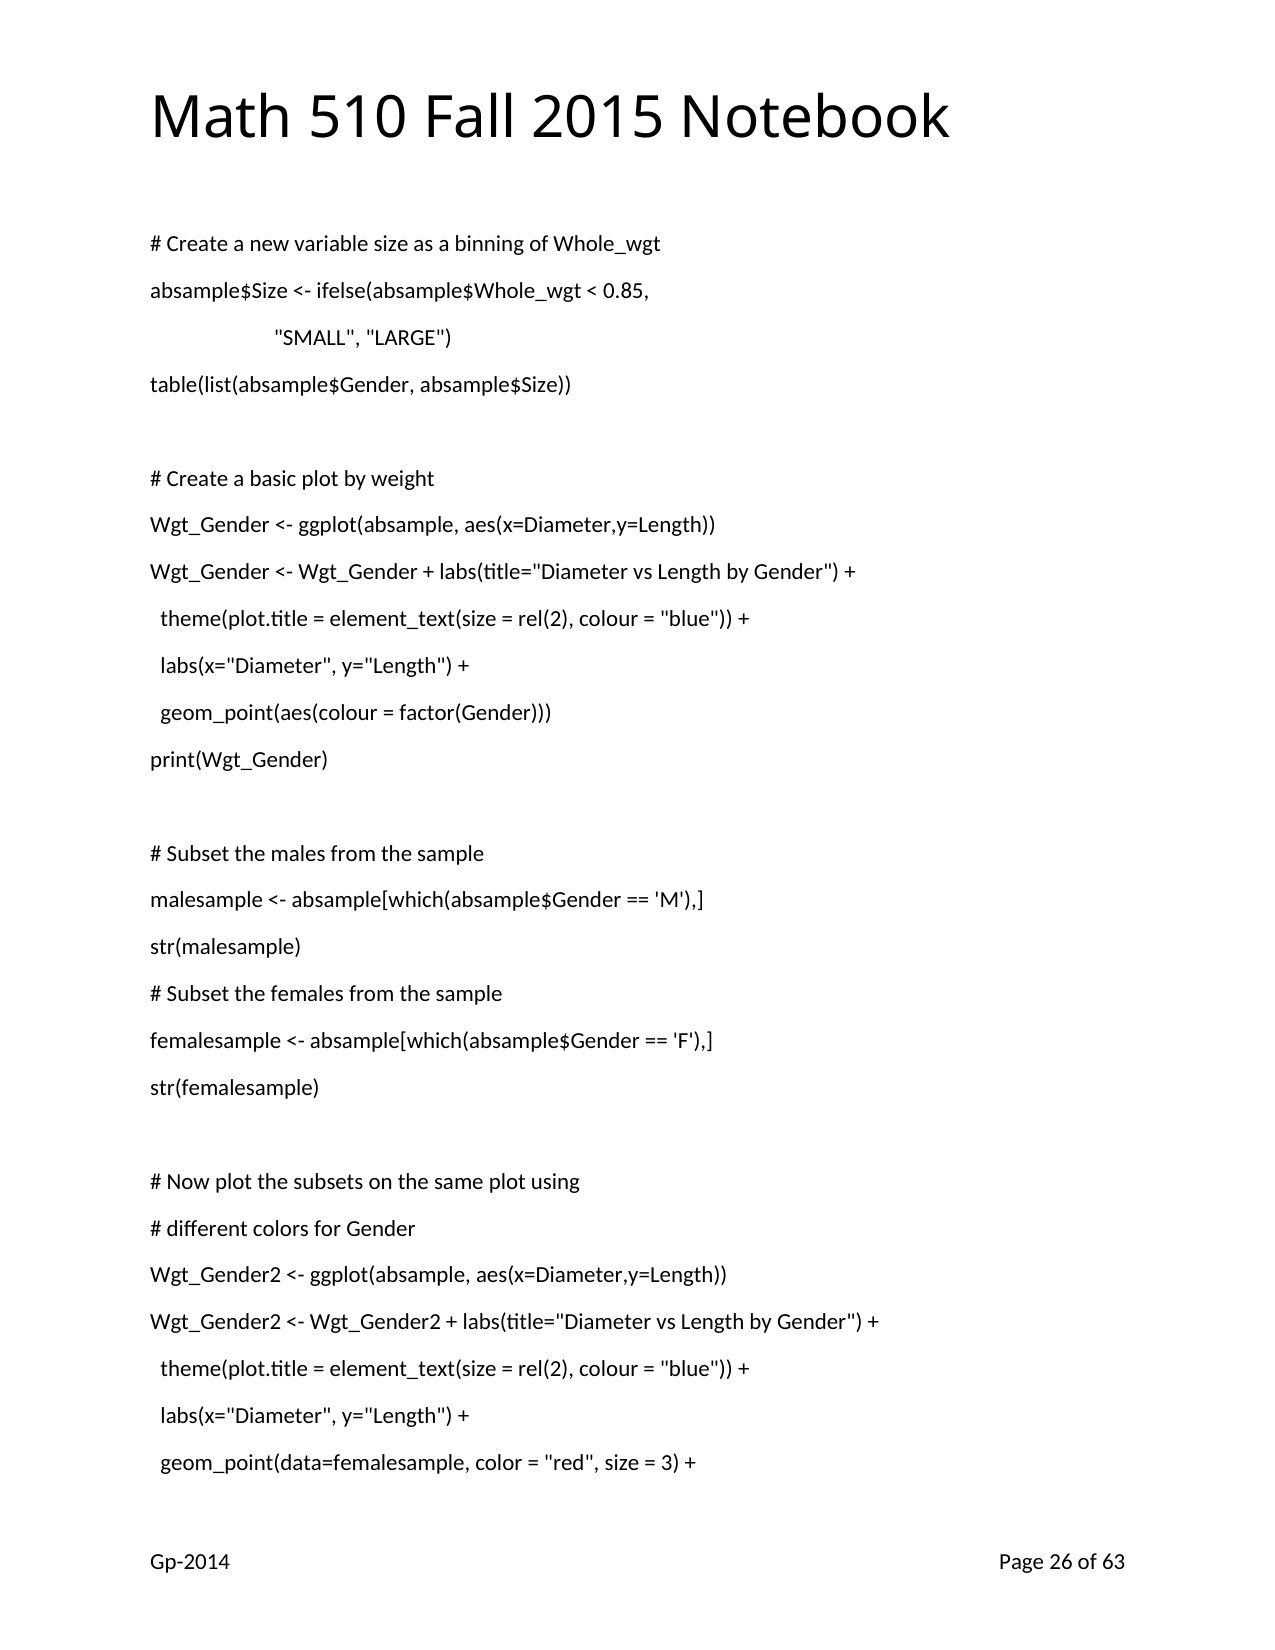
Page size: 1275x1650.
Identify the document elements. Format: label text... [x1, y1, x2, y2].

text geom_point(data=femalesample, color = "red", size = 3) + [150, 1448, 1125, 1476]
text Wgt_Gender <- Wgt_Gender + labs(title="Diameter vs Length by Gender") + [150, 557, 1125, 586]
text # Create a basic plot by weight [150, 464, 1125, 492]
text Wgt_Gender2 <- Wgt_Gender2 + labs(title="Diameter vs Length by Gender") + [150, 1307, 1125, 1336]
text # different colors for Gender [150, 1214, 1125, 1242]
text table(list(absample$Gender, absample$Size)) [150, 370, 1125, 398]
text # Now plot the subsets on the same plot using [150, 1167, 1125, 1195]
text # Subset the males from the sample [150, 839, 1125, 867]
text "SMALL", "LARGE") [150, 323, 1125, 351]
text print(Wgt_Gender) [150, 745, 1125, 773]
text str(femalesample) [150, 1073, 1125, 1101]
text theme(plot.title = element_text(size = rel(2), colour = "blue")) + [150, 604, 1125, 632]
text labs(x="Diameter", y="Length") + [150, 651, 1125, 679]
text str(malesample) [150, 932, 1125, 961]
text # Create a new variable size as a binning of Whole_wgt [150, 229, 1125, 257]
text malesample <- absample[which(absample$Gender == 'M'),] [150, 886, 1125, 914]
text # Subset the females from the sample [150, 979, 1125, 1007]
text femalesample <- absample[which(absample$Gender == 'F'),] [150, 1026, 1125, 1054]
text labs(x="Diameter", y="Length") + [150, 1401, 1125, 1429]
text Wgt_Gender2 <- ggplot(absample, aes(x=Diameter,y=Length)) [150, 1261, 1125, 1289]
text absample$Size <- ifelse(absample$Whole_wgt < 0.85, [150, 276, 1125, 304]
text geom_point(aes(colour = factor(Gender))) [150, 698, 1125, 726]
text theme(plot.title = element_text(size = rel(2), colour = "blue")) + [150, 1354, 1125, 1382]
text Wgt_Gender <- ggplot(absample, aes(x=Diameter,y=Length)) [150, 511, 1125, 539]
